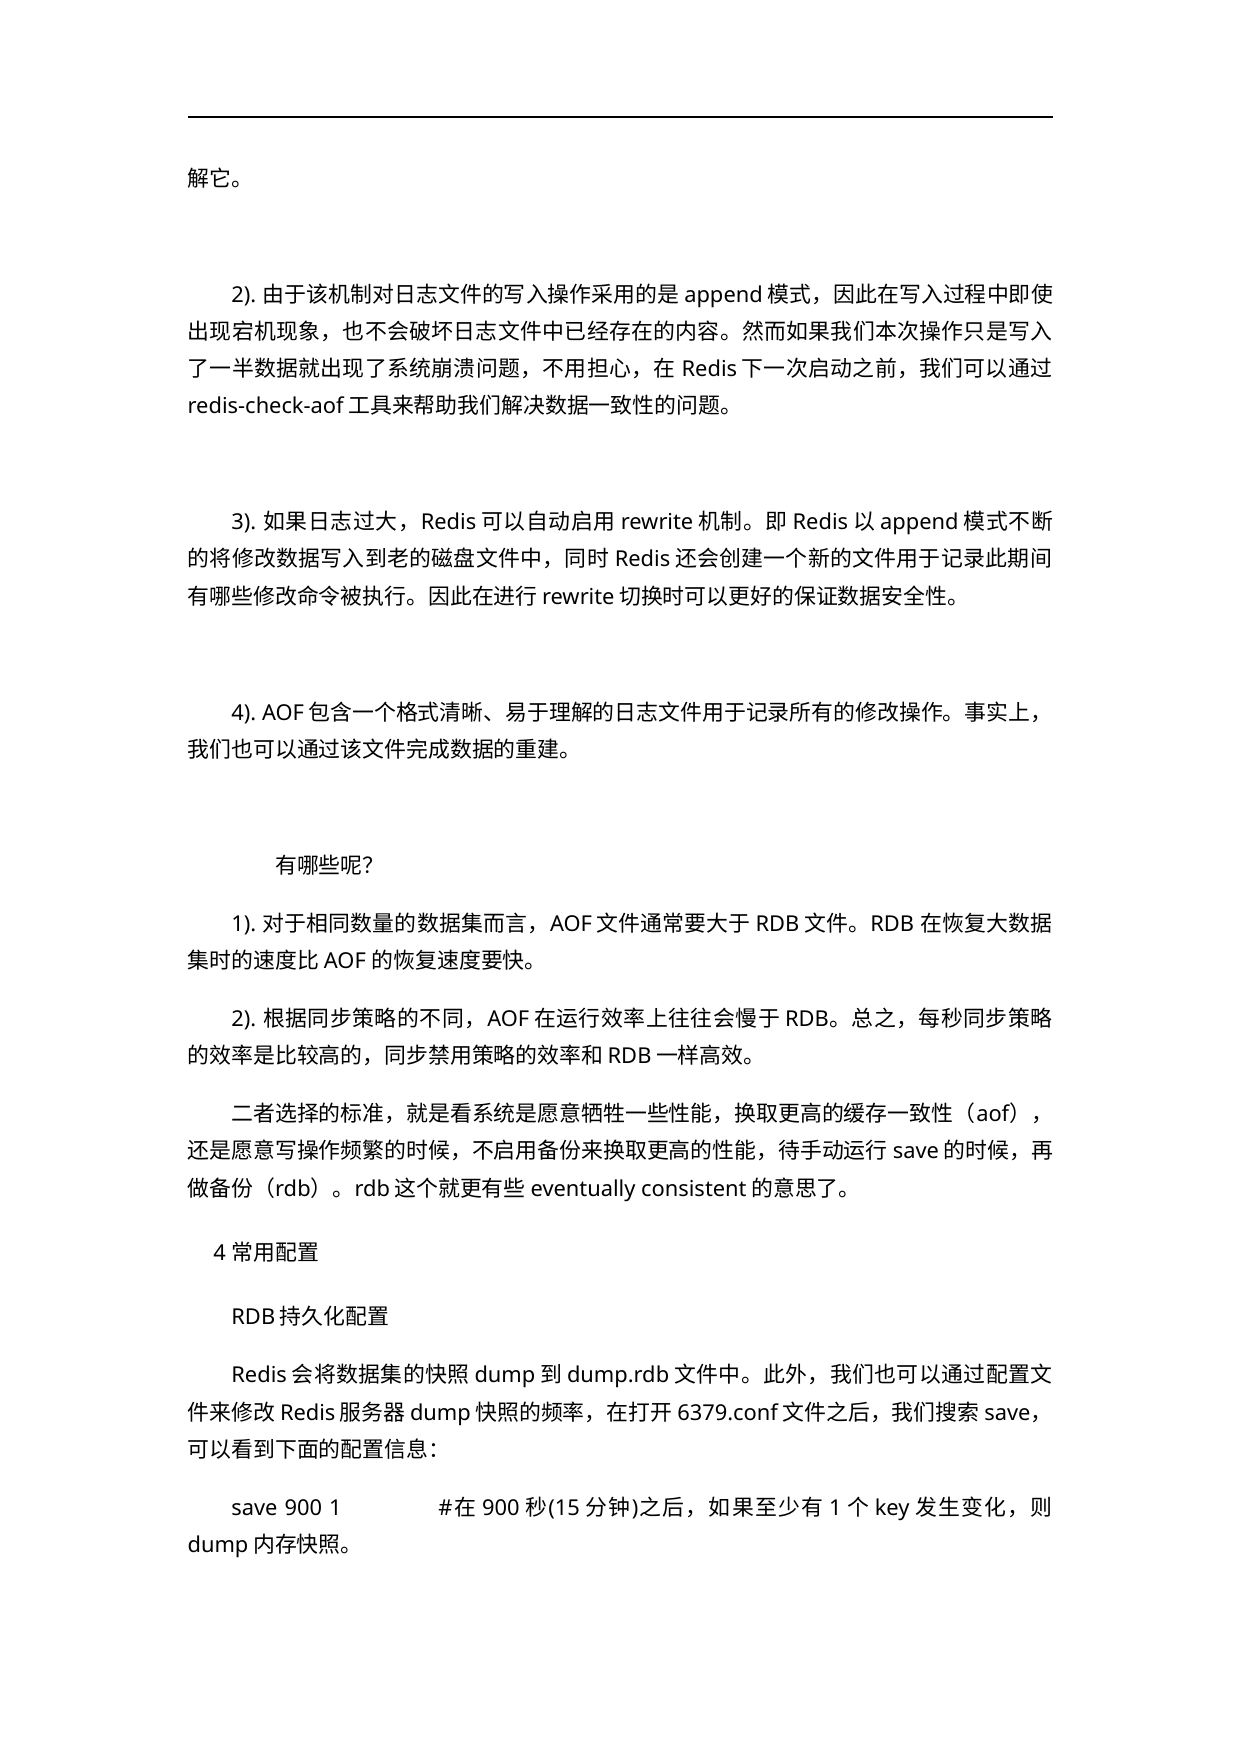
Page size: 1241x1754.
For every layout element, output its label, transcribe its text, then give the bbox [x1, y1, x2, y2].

text 3). 如果日志过大，Redis可以自动启用rewrite机制。即Redis以append模式不断的将修改数据写入到老的磁盘文件中，同时Redis还会创建一个新的文件用于记录此期间有哪些修改命令被执行。因此在进行rewrite切换时可以更好的保证数据安全性。 [187, 504, 1053, 611]
text 2). 由于该机制对日志文件的写入操作采用的是append模式，因此在写入过程中即使出现宕机现象，也不会破坏日志文件中已经存在的内容。然而如果我们本次操作只是写入了一半数据就出现了系统崩溃问题，不用担心，在Redis下一次启动之前，我们可以通过redis-check-aof工具来帮助我们解决数据一致性的问题。 [187, 276, 1053, 421]
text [187, 161, 1053, 193]
text 1). 对于相同数量的数据集而言，AOF文件通常要大于RDB文件。RDB 在恢复大数据集时的速度比 AOF 的恢复速度要快。 [187, 905, 1053, 975]
subtitle 常用配置 [187, 1235, 1053, 1267]
text Redis会将数据集的快照dump到dump.rdb文件中。此外，我们也可以通过配置文件来修改Redis服务器dump快照的频率，在打开6379.conf文件之后，我们搜索save，可以看到下面的配置信息： [187, 1357, 1053, 1464]
text save 900 1 #在900秒(15分钟)之后，如果至少有1个key发生变化，则dump内存快照。 [187, 1489, 1053, 1559]
text 有哪些呢？ [187, 847, 1053, 880]
text RDB持久化配置 [187, 1299, 1053, 1331]
text 2). 根据同步策略的不同，AOF在运行效率上往往会慢于RDB。总之，每秒同步策略的效率是比较高的，同步禁用策略的效率和RDB一样高效。 [187, 1001, 1053, 1070]
text 二者选择的标准，就是看系统是愿意牺牲一些性能，换取更高的缓存一致性（aof），还是愿意写操作频繁的时候，不启用备份来换取更高的性能，待手动运行save的时候，再做备份（rdb）。rdb这个就更有些 eventually consistent的意思了。 [187, 1096, 1053, 1203]
text 4). AOF包含一个格式清晰、易于理解的日志文件用于记录所有的修改操作。事实上，我们也可以通过该文件完成数据的重建。 [187, 694, 1053, 764]
